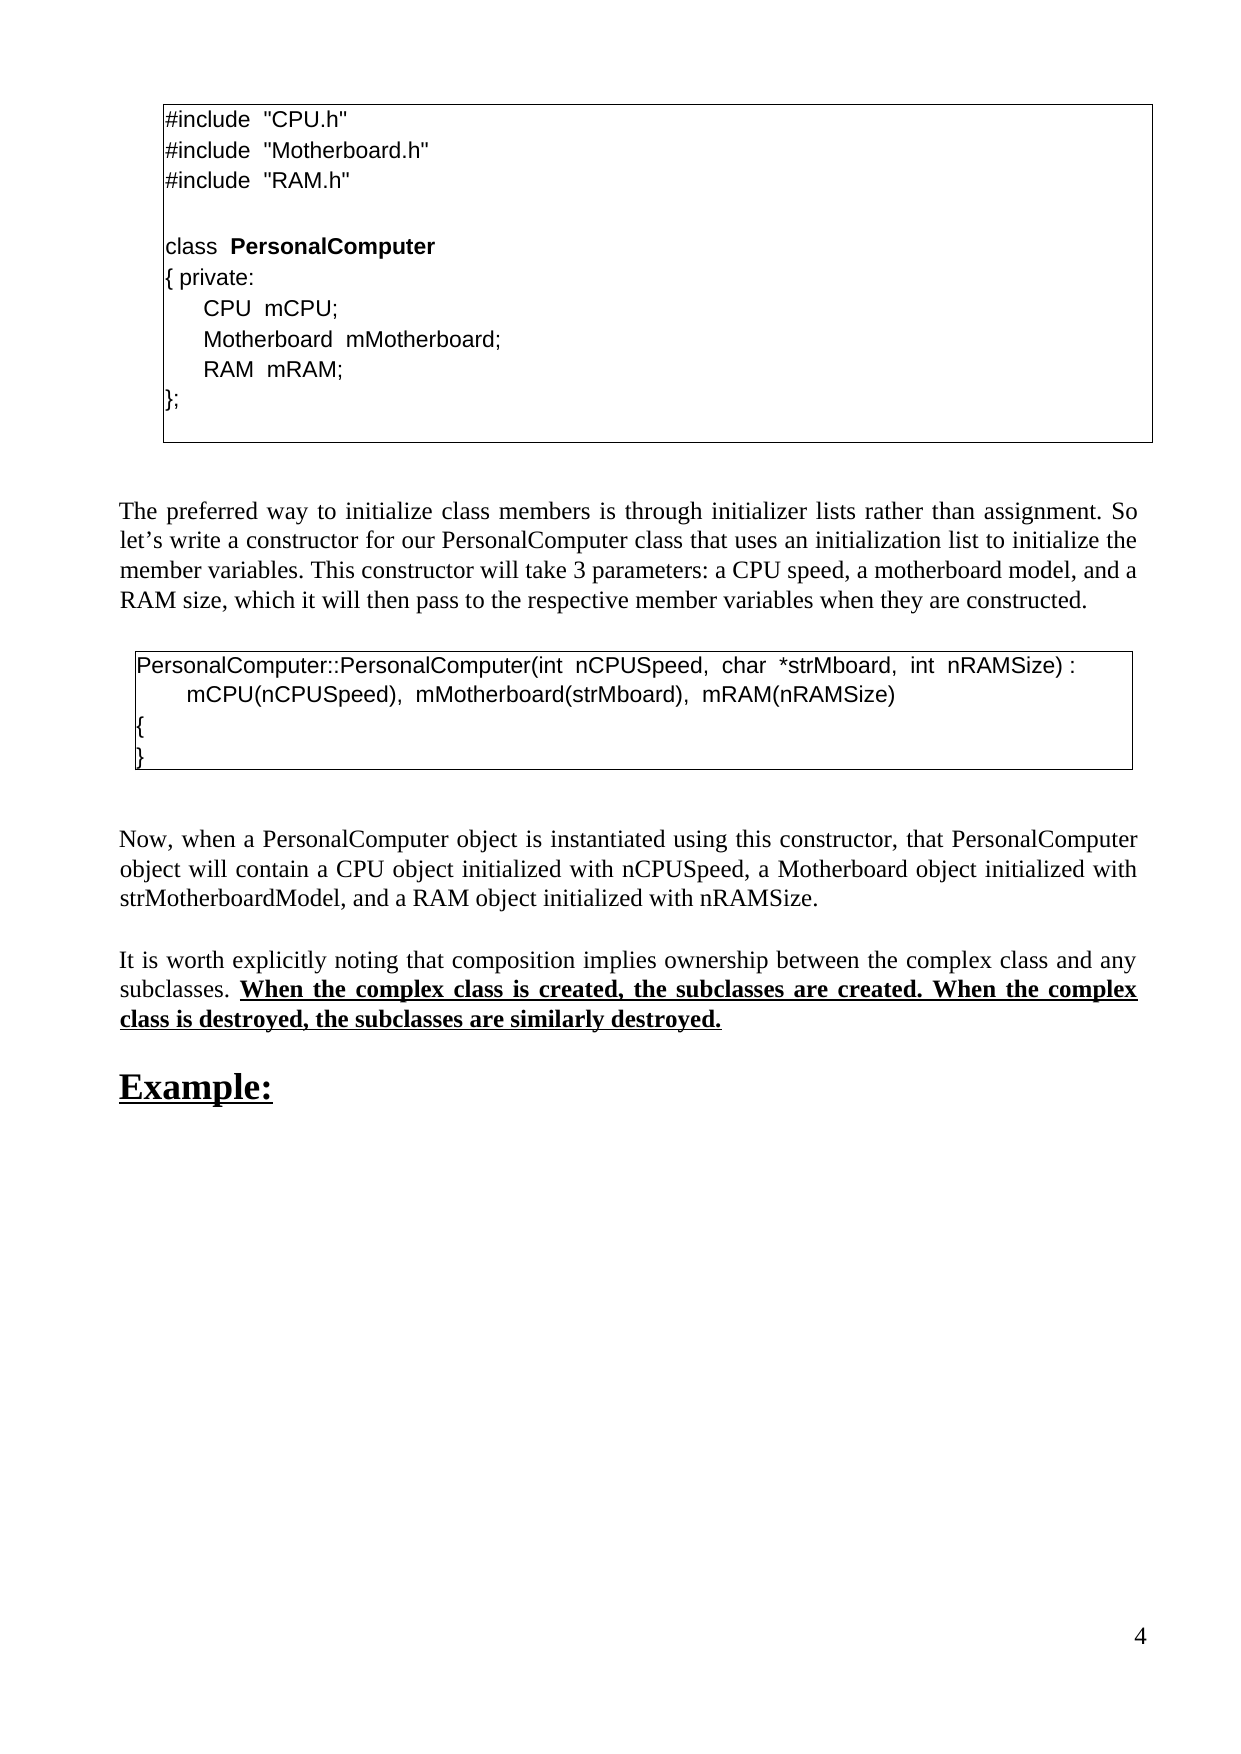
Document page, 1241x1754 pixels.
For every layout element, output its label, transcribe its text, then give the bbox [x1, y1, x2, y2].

text It is worth explicitly noting that composition implies ownership between the complex class and any subclasses. When the complex class is created, the subclasses are created. When the complex class is destroyed, the subclasses are similarly destroyed. [118, 945, 1138, 1033]
text Example: [118, 1065, 1138, 1108]
text } [136, 742, 1132, 769]
text { [136, 711, 1132, 738]
text The preferred way to initialize class members is through initializer lists rather than assignment. So let’s write a constructor for our PersonalComputer class that uses an initialization list to initialize the member variables. This constructor will take 3 parameters: a CPU speed, a motherboard model, and a RAM size, which it will then pass to the respective member variables when they are constructed. [118, 496, 1138, 613]
text Now, when a PersonalComputer object is instantiated using this constructor, that PersonalComputer object will contain a CPU object initialized with nCPUSpeed, a Motherboard object initialized with strMotherboardModel, and a RAM object initialized with nRAMSize. [118, 824, 1138, 912]
table_header #include "CPU.h" #include "Motherboard.h" #include "RAM.h" class PersonalComputer { private: CPU mCPU; Motherboard mMotherboard; RAM mRAM; }; [164, 105, 1152, 442]
text PersonalComputer::PersonalComputer(int nCPUSpeed, char *strMboard, int nRAMSize) : mCPU(nCPUSpeed), mMotherboard(strMboard), mRAM(nRAMSize) [136, 652, 1132, 708]
